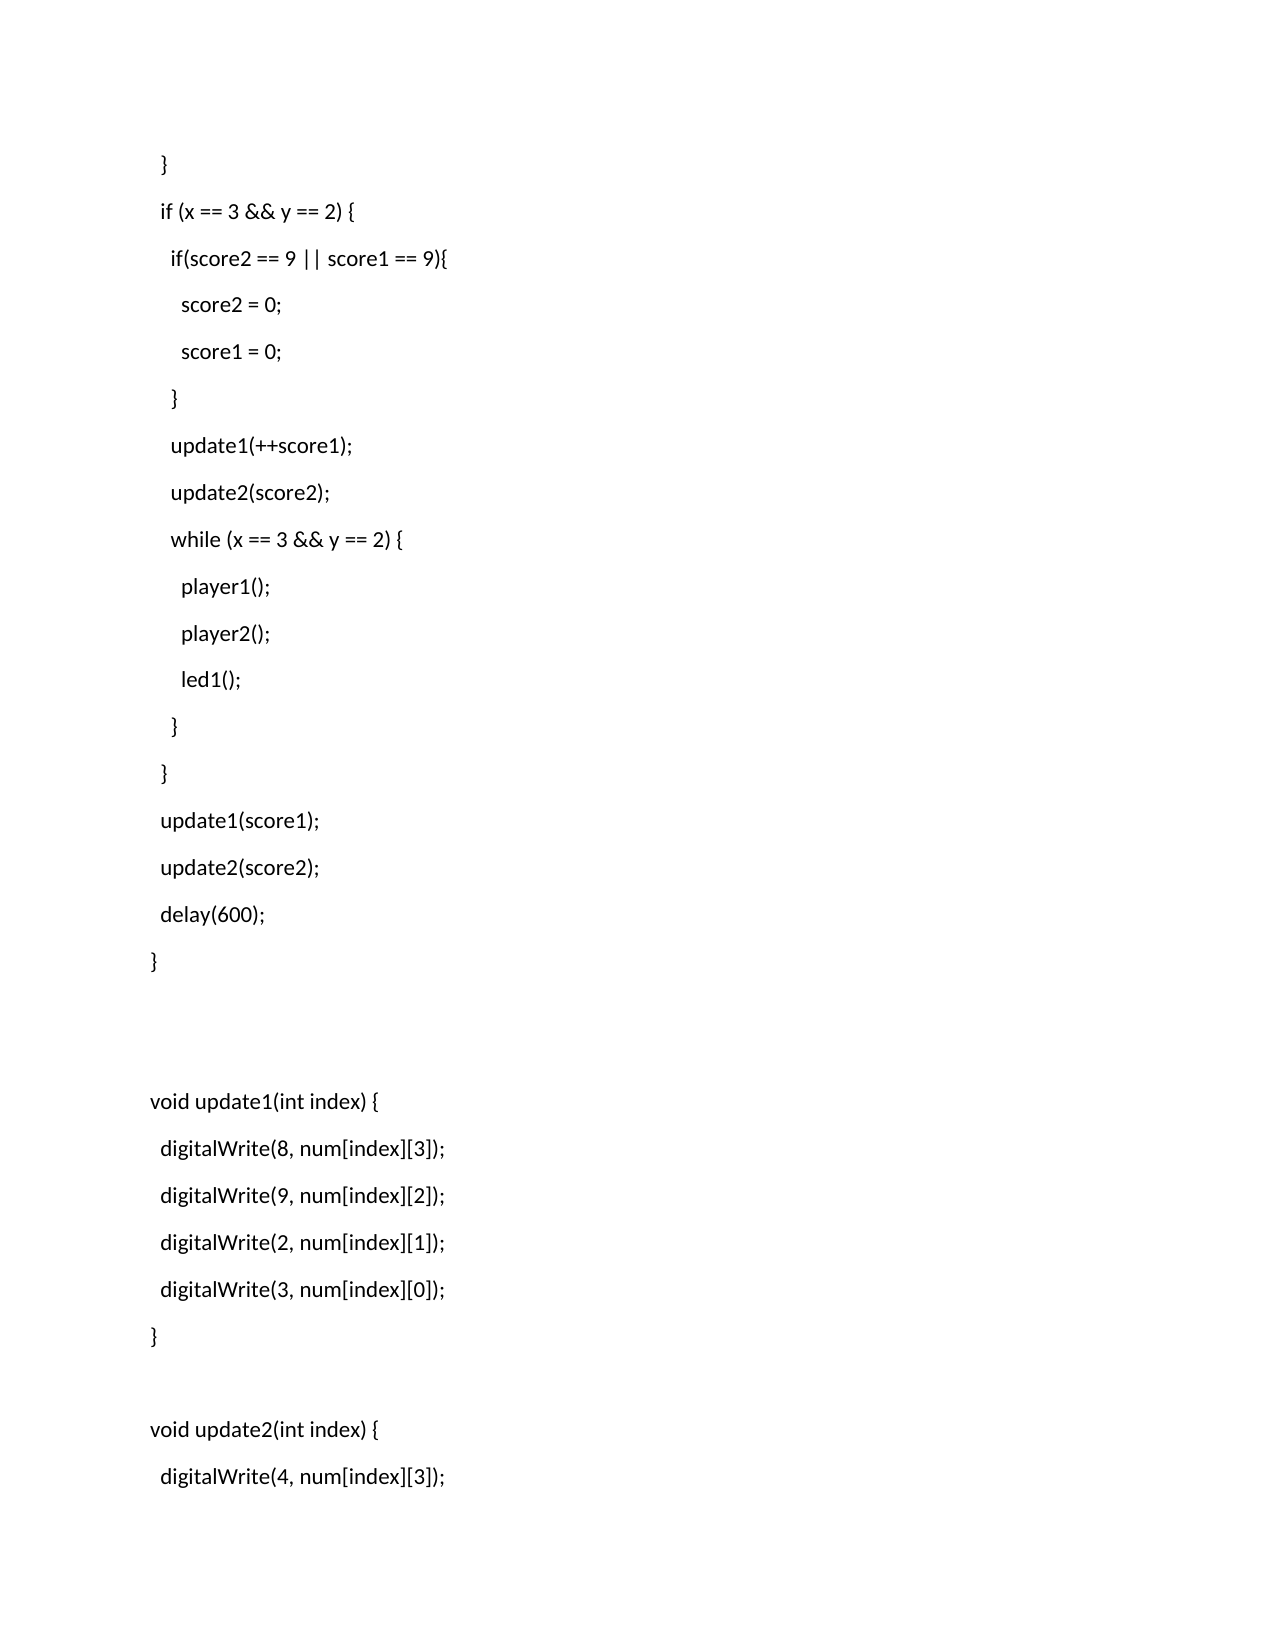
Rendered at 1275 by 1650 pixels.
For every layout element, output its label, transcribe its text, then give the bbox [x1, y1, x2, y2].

text score1 = 0; [150, 337, 1125, 366]
text digitalWrite(2, num[index][1]); [150, 1228, 1125, 1256]
text void update2(int index) { [150, 1416, 1125, 1444]
text update1(++score1); [150, 431, 1125, 459]
text player2(); [150, 619, 1125, 647]
text score2 = 0; [150, 291, 1125, 319]
text while (x == 3 && y == 2) { [150, 525, 1125, 553]
text } [150, 150, 1125, 178]
text } [150, 947, 1125, 975]
text digitalWrite(8, num[index][3]); [150, 1134, 1125, 1162]
text } [150, 384, 1125, 412]
text player1(); [150, 572, 1125, 600]
text update2(score2); [150, 853, 1125, 881]
text digitalWrite(3, num[index][0]); [150, 1275, 1125, 1303]
text } [150, 759, 1125, 787]
text led1(); [150, 666, 1125, 694]
text } [150, 712, 1125, 741]
text if (x == 3 && y == 2) { [150, 197, 1125, 225]
text void update1(int index) { [150, 1087, 1125, 1116]
text if(score2 == 9 || score1 == 9){ [150, 244, 1125, 272]
text delay(600); [150, 900, 1125, 928]
text digitalWrite(4, num[index][3]); [150, 1462, 1125, 1491]
text update2(score2); [150, 478, 1125, 506]
text digitalWrite(9, num[index][2]); [150, 1181, 1125, 1209]
text update1(score1); [150, 806, 1125, 834]
text } [150, 1322, 1125, 1350]
